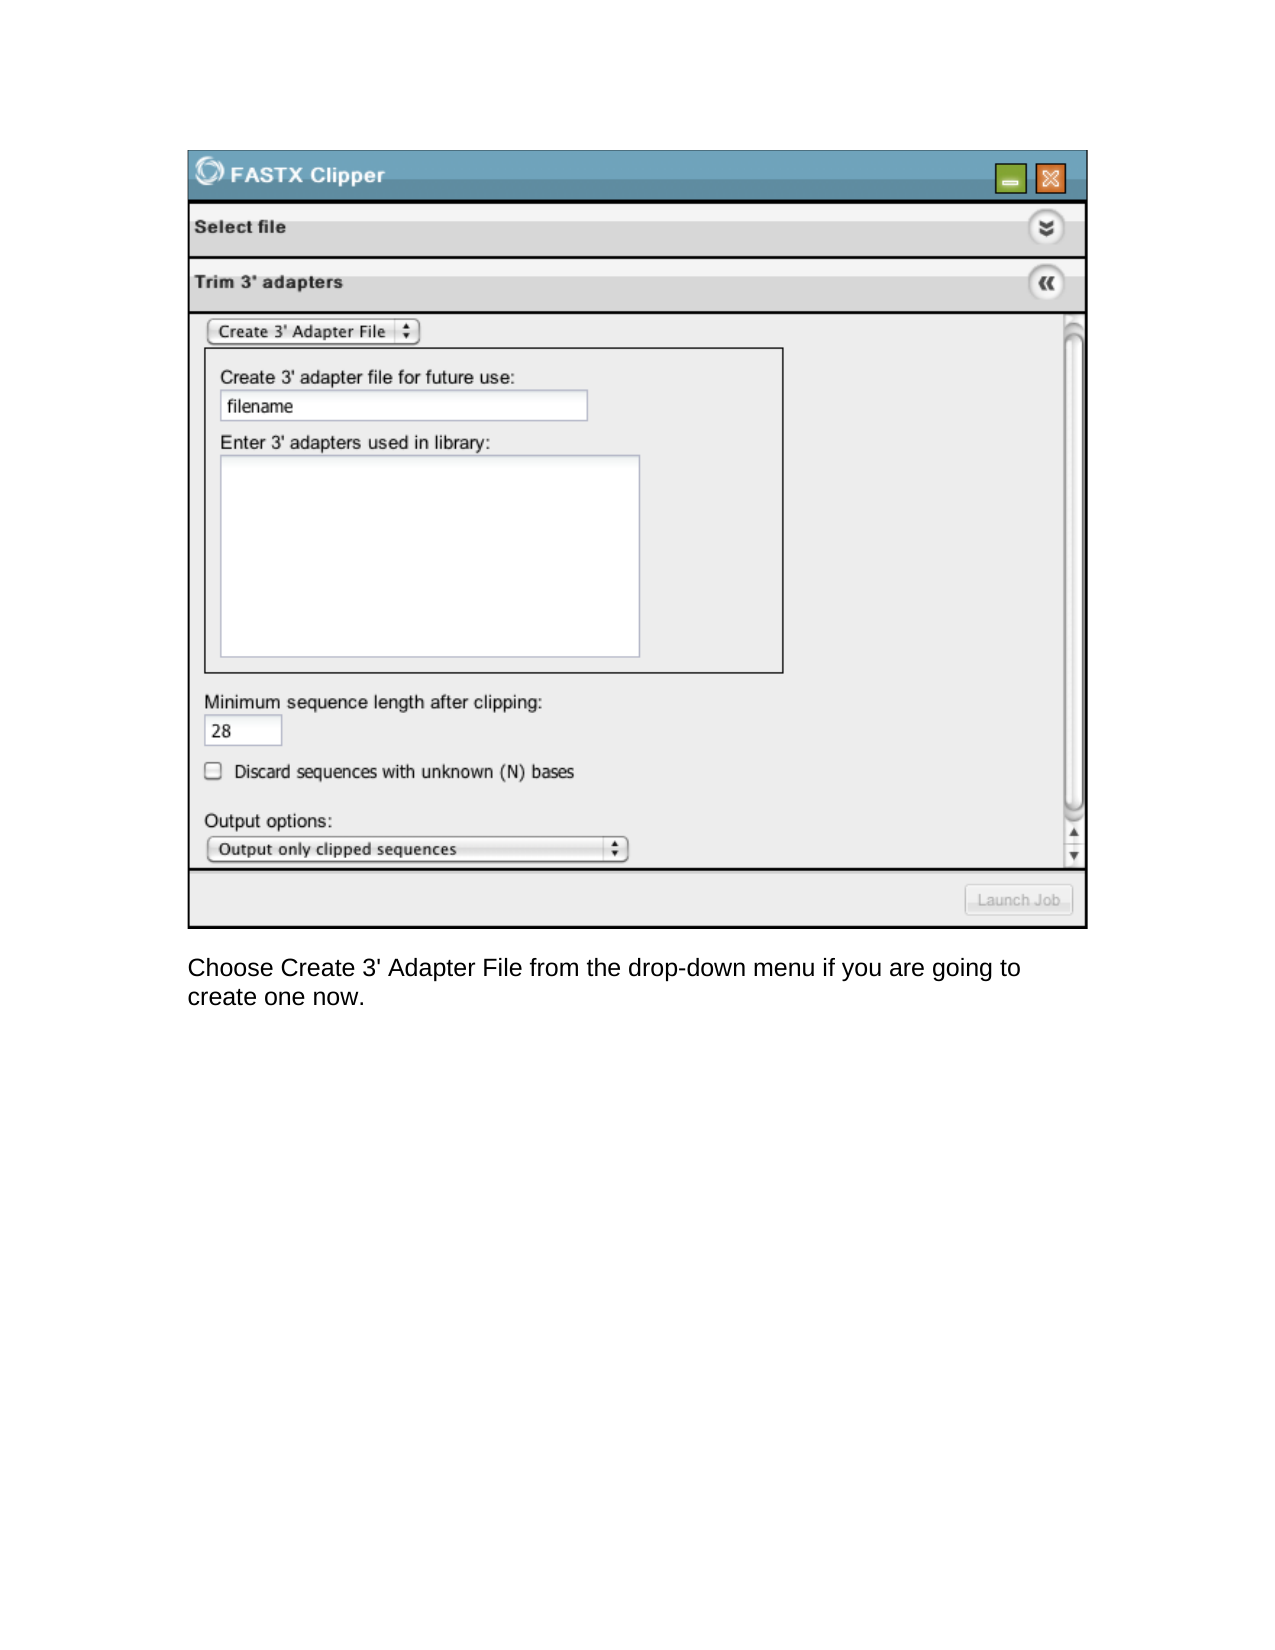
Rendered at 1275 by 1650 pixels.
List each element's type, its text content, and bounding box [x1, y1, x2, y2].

text Choose Create 3' Adapter File from the drop-down menu if you are going to create one now. [187, 953, 1087, 1011]
picture [187, 150, 1088, 929]
